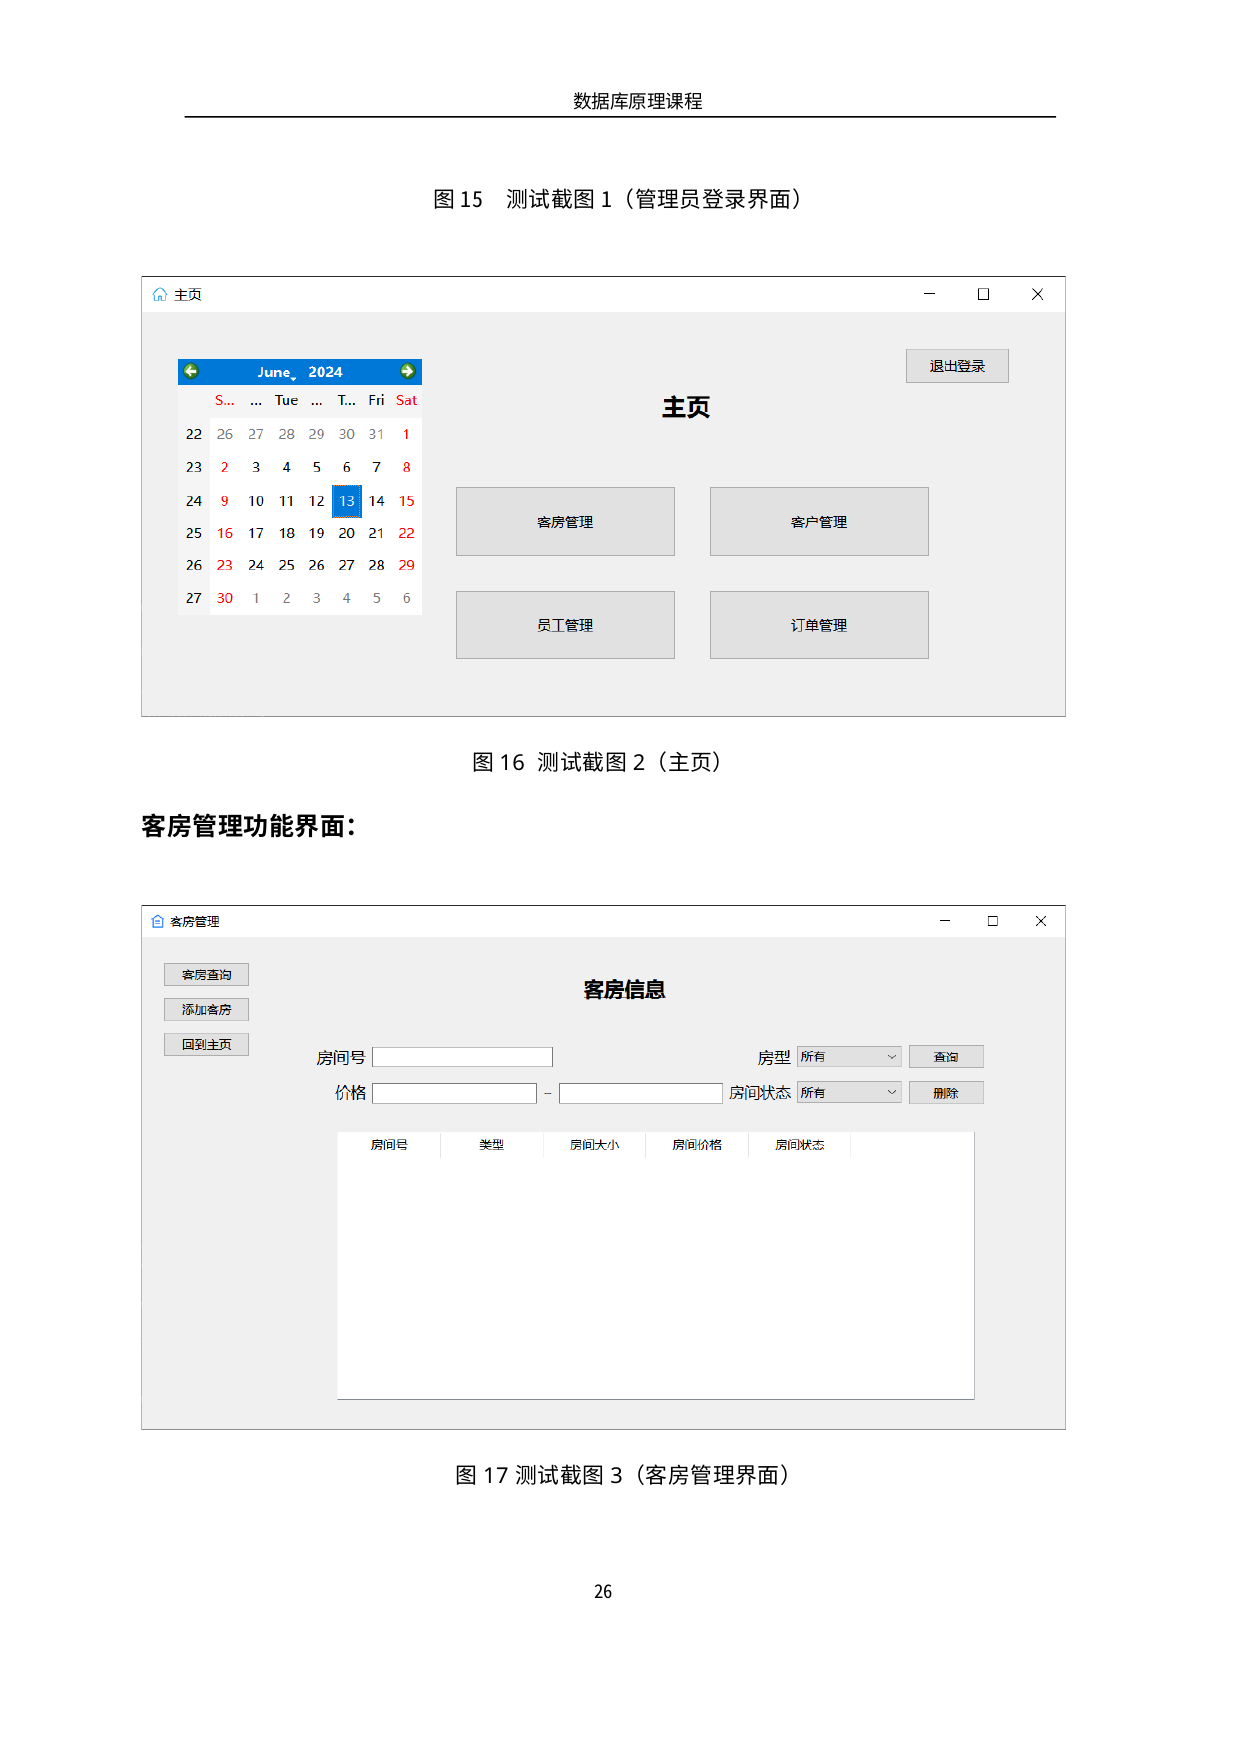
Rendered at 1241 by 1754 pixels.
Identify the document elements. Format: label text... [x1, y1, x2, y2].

text 图 17 测试截图 3（客房管理界面） [142, 1430, 1065, 1490]
picture [141, 905, 1066, 1430]
text 图16 测试截图 2（主页） [142, 717, 1065, 777]
text 客房管理功能界面： [142, 806, 1065, 843]
picture [141, 276, 1066, 717]
text 图15 测试截图 1（管理员登录界面） [182, 182, 1020, 213]
